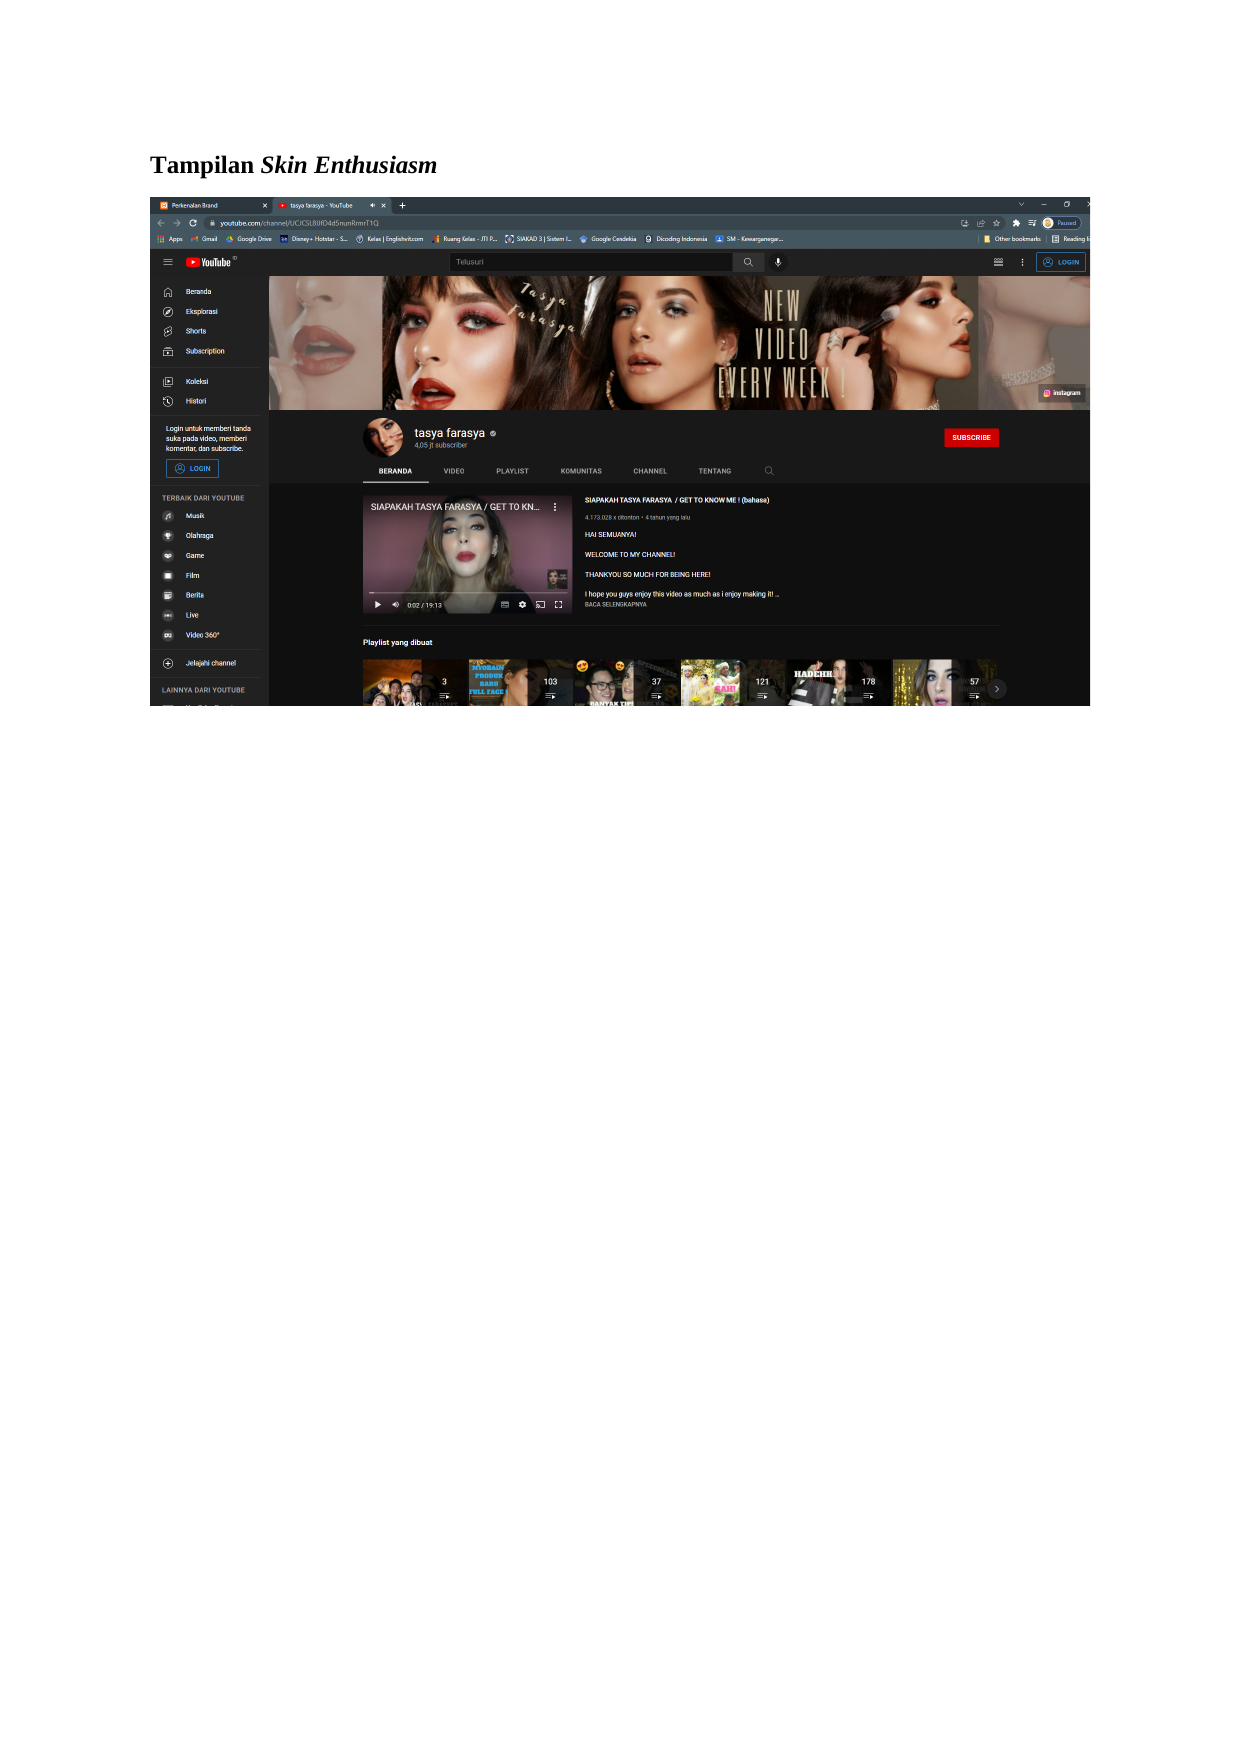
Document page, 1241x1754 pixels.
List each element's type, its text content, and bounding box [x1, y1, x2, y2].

picture [150, 197, 1091, 706]
text Tampilan Skin Enthusiasm [150, 150, 1090, 179]
